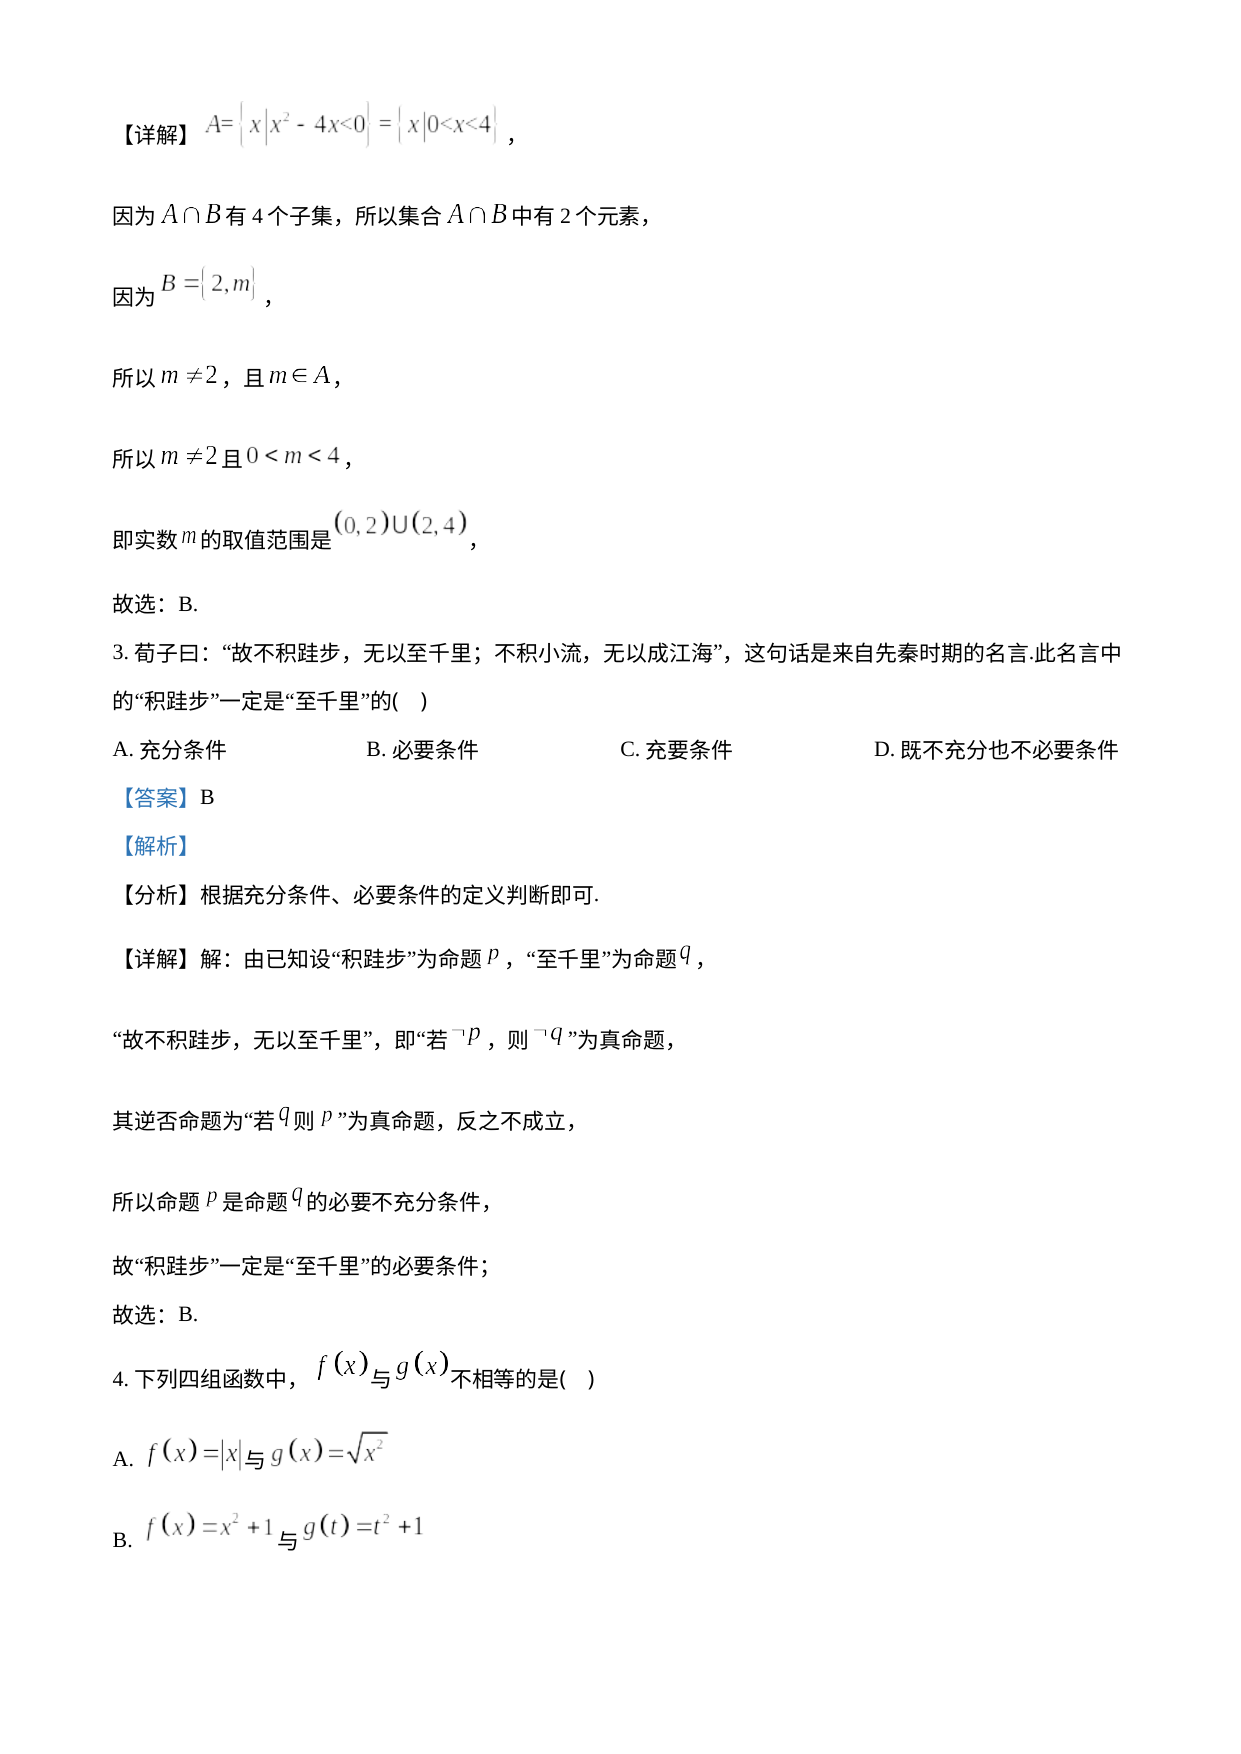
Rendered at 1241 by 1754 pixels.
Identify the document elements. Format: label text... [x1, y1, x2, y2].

text 【详解】， [112, 102, 1128, 167]
text 【详解】解：由已知设“积跬步”为命题，“至千里”为命题， [112, 926, 1128, 991]
text A. 与 [112, 1426, 1128, 1491]
text 所以命题是命题的必要不充分条件， [112, 1168, 1128, 1233]
text 所以且， [112, 425, 1128, 490]
text 【答案】B [112, 781, 1128, 813]
text B. 与 [112, 1507, 1128, 1572]
text “故不积跬步，无以至千里”，即“若，则”为真命题， [112, 1006, 1128, 1071]
text 即实数的取值范围是， [112, 506, 1128, 571]
text 故选：B. [112, 1297, 1128, 1330]
text 因为有4个子集，所以集合中有2个元素， [112, 183, 1128, 248]
text 4. 下列四组函数中，与不相等的是( ) [112, 1346, 1128, 1411]
text 【解析】 [112, 829, 1128, 861]
text 故“积跬步”一定是“至千里”的必要条件； [112, 1249, 1128, 1281]
text 因为， [112, 263, 1128, 328]
text 所以，且， [112, 344, 1128, 409]
text 3. 荀子曰：“故不积跬步，无以至千里；不积小流，无以成江海”，这句话是来自先秦时期的名言.此名言中的“积跬步”一定是“至千里”的( ) [112, 635, 1128, 716]
text A. 充分条件 B. 必要条件 C. 充要条件 D. 既不充分也不必要条件 [112, 732, 1128, 765]
text 【分析】根据充分条件、必要条件的定义判断即可. [112, 877, 1128, 910]
text 故选：B. [112, 587, 1128, 619]
text 其逆否命题为“若则”为真命题，反之不成立， [112, 1087, 1128, 1152]
